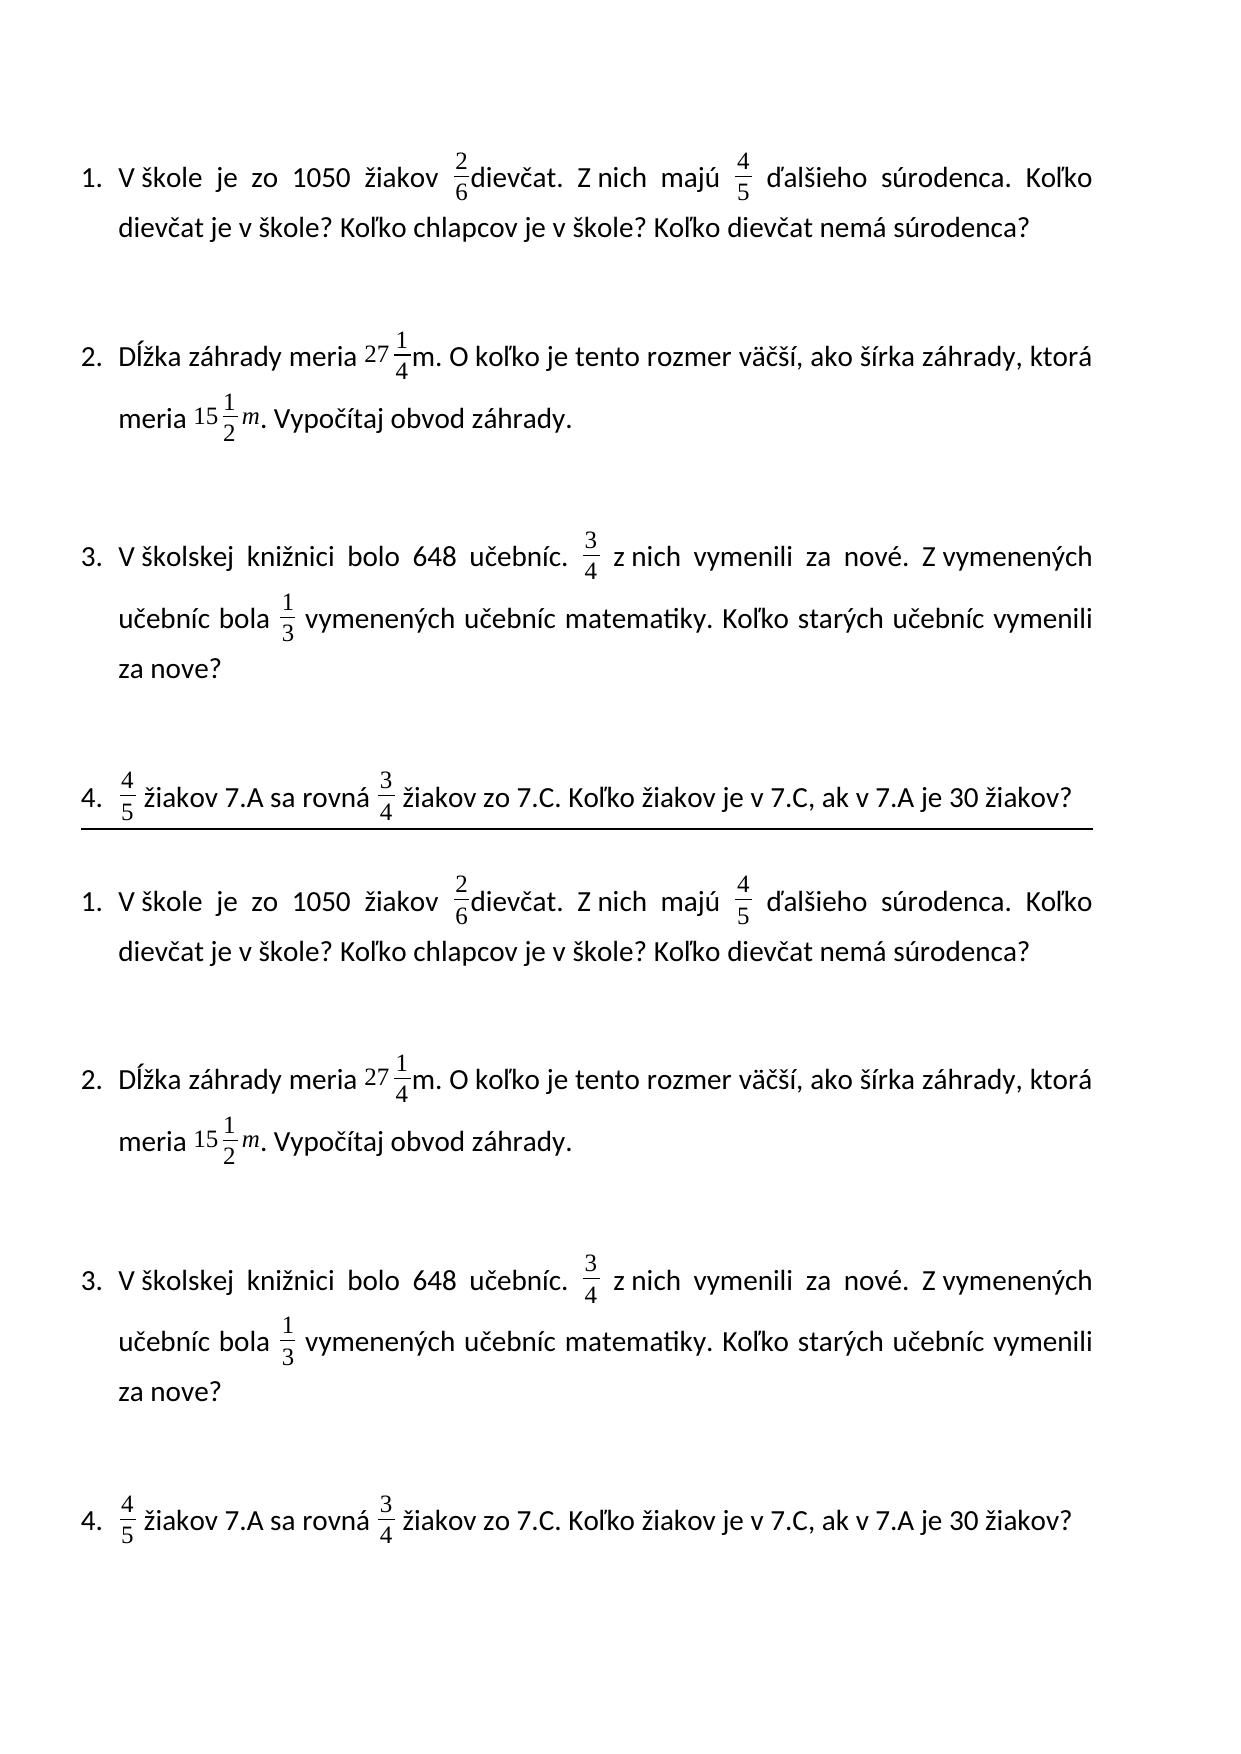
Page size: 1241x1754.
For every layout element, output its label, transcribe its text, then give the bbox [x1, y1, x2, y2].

list Dĺžka záhrady meria m. O koľko je tento rozmer väčší, ako šírka záhrady, ktorá meria . Vypočítaj obvod záhrady. [81, 1049, 1093, 1170]
list žiakov 7.A sa rovná žiakov zo 7.C. Koľko žiakov je v 7.C, ak v 7.A je 30 žiakov? [81, 1490, 1093, 1549]
list V škole je zo 1050 žiakov dievčat. Z nich majú ďalšieho súrodenca. Koľko dievčat je v škole? Koľko chlapcov je v škole? Koľko dievčat nemá súrodenca? [81, 871, 1093, 968]
list Dĺžka záhrady meria m. O koľko je tento rozmer väčší, ako šírka záhrady, ktorá meria . Vypočítaj obvod záhrady. [81, 326, 1093, 447]
list V školskej knižnici bolo 648 učebníc. z nich vymenili za nové. Z vymenených učebníc bola vymenených učebníc matematiky. Koľko starých učebníc vymenili za nove? [81, 1250, 1093, 1409]
list V škole je zo 1050 žiakov dievčat. Z nich majú ďalšieho súrodenca. Koľko dievčat je v škole? Koľko chlapcov je v škole? Koľko dievčat nemá súrodenca? [81, 148, 1093, 245]
list žiakov 7.A sa rovná žiakov zo 7.C. Koľko žiakov je v 7.C, ak v 7.A je 30 žiakov? [81, 767, 1093, 828]
list V školskej knižnici bolo 648 učebníc. z nich vymenili za nové. Z vymenených učebníc bola vymenených učebníc matematiky. Koľko starých učebníc vymenili za nove? [81, 527, 1093, 686]
